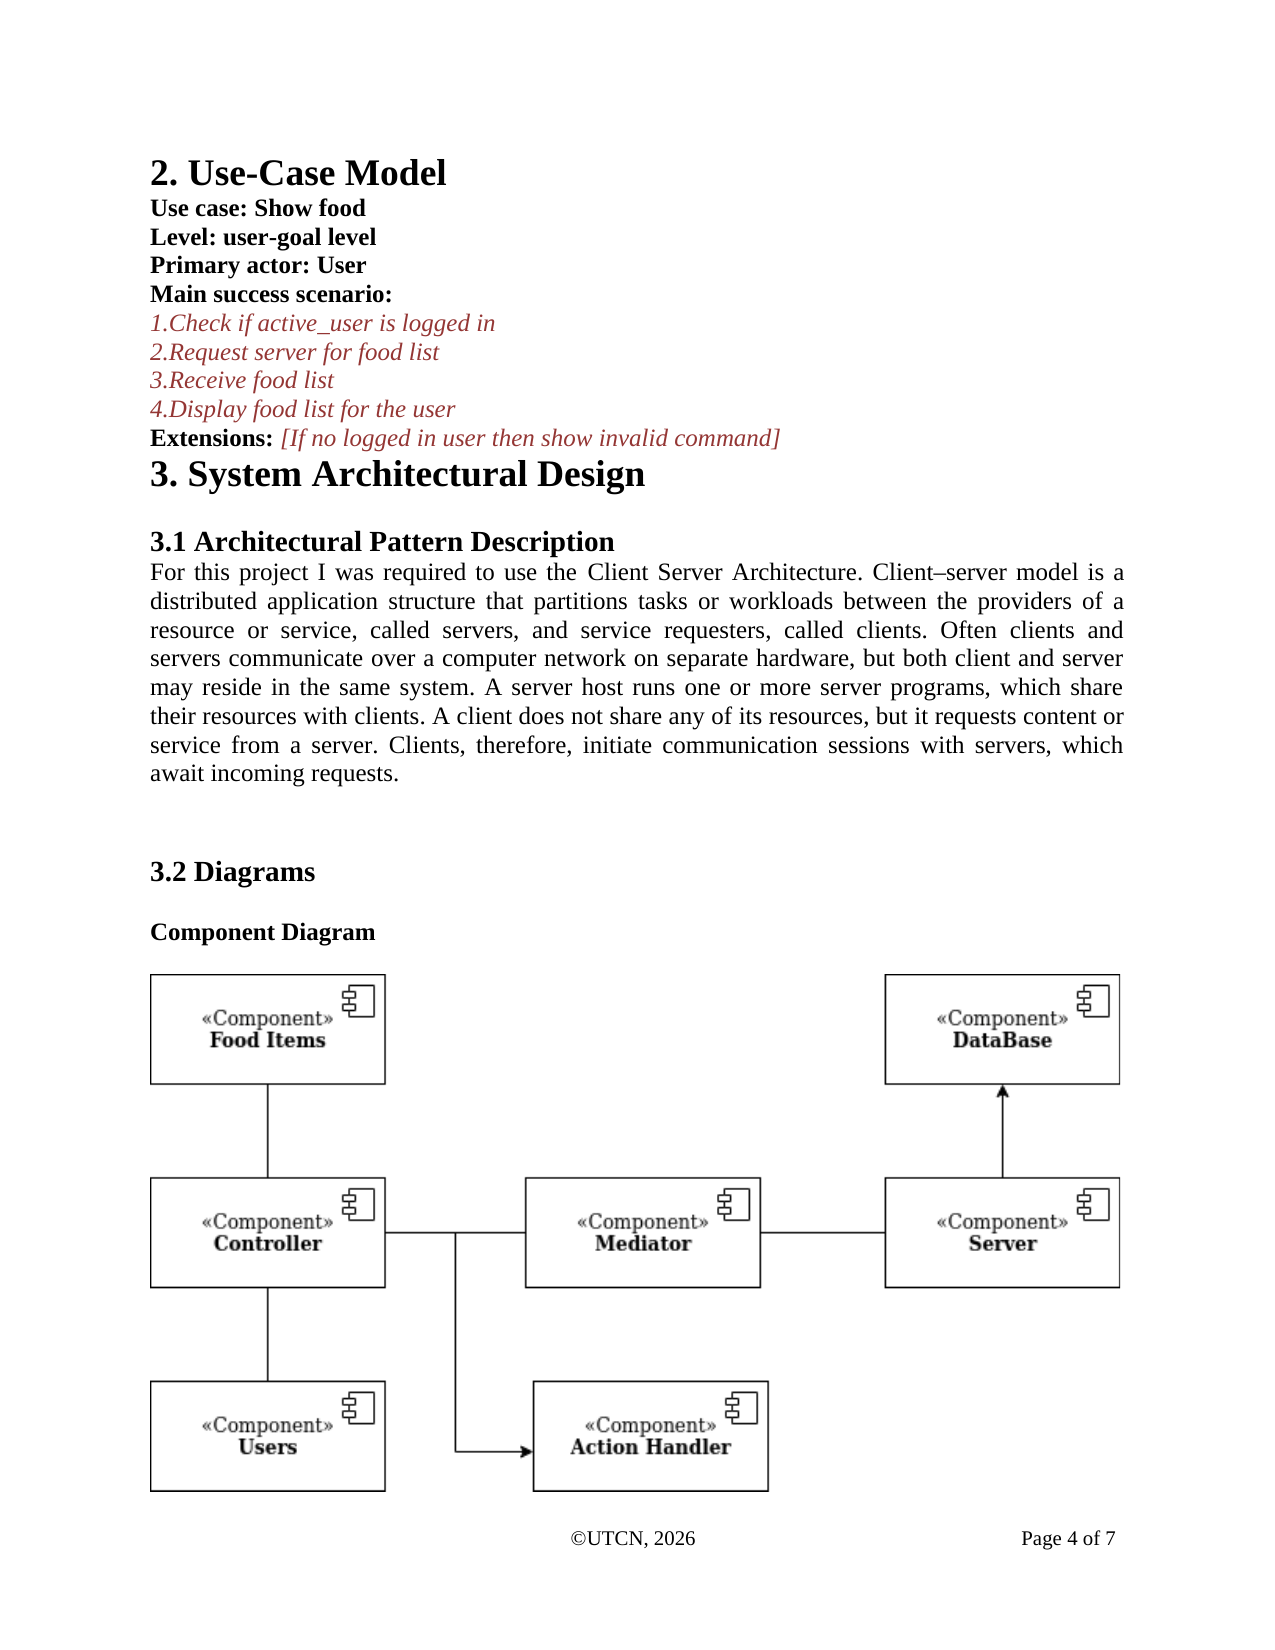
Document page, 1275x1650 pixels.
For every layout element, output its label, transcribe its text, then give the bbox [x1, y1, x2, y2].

title 2. Use-Case Model [150, 150, 1125, 193]
text 3.Receive food list [150, 366, 1125, 394]
text 1.Check if active_user is logged in [150, 308, 1125, 337]
text 2.Request server for food list [150, 337, 1125, 366]
title 3. System Architectural Design [150, 452, 1125, 495]
title Extensions: [If no logged in user then show invalid command] [150, 423, 1125, 452]
text 4.Display food list for the user [150, 394, 1125, 423]
text For this project I was required to use the Client Server Architecture. Client–server model is a distributed application structure that partitions tasks or workloads between the providers of a resource or service, called servers, and service requesters, called clients. Often clients and servers communicate over a computer network on separate hardware, but both client and server may reside in the same system. A server host runs one or more server programs, which share their resources with clients. A client does not share any of its resources, but it requests content or service from a server. Clients, therefore, initiate communication sessions with servers, which await incoming requests. [150, 557, 1125, 787]
title Main success scenario: [150, 279, 1125, 308]
title Use case: Show food [150, 193, 1125, 222]
text 3.2 Diagrams [150, 854, 1125, 888]
text 3.1 Architectural Pattern Description [150, 524, 1125, 557]
title Level: user-goal level [150, 222, 1125, 251]
text Component Diagram [150, 917, 1125, 945]
title Primary actor: User [150, 251, 1125, 279]
picture [150, 974, 1121, 1492]
